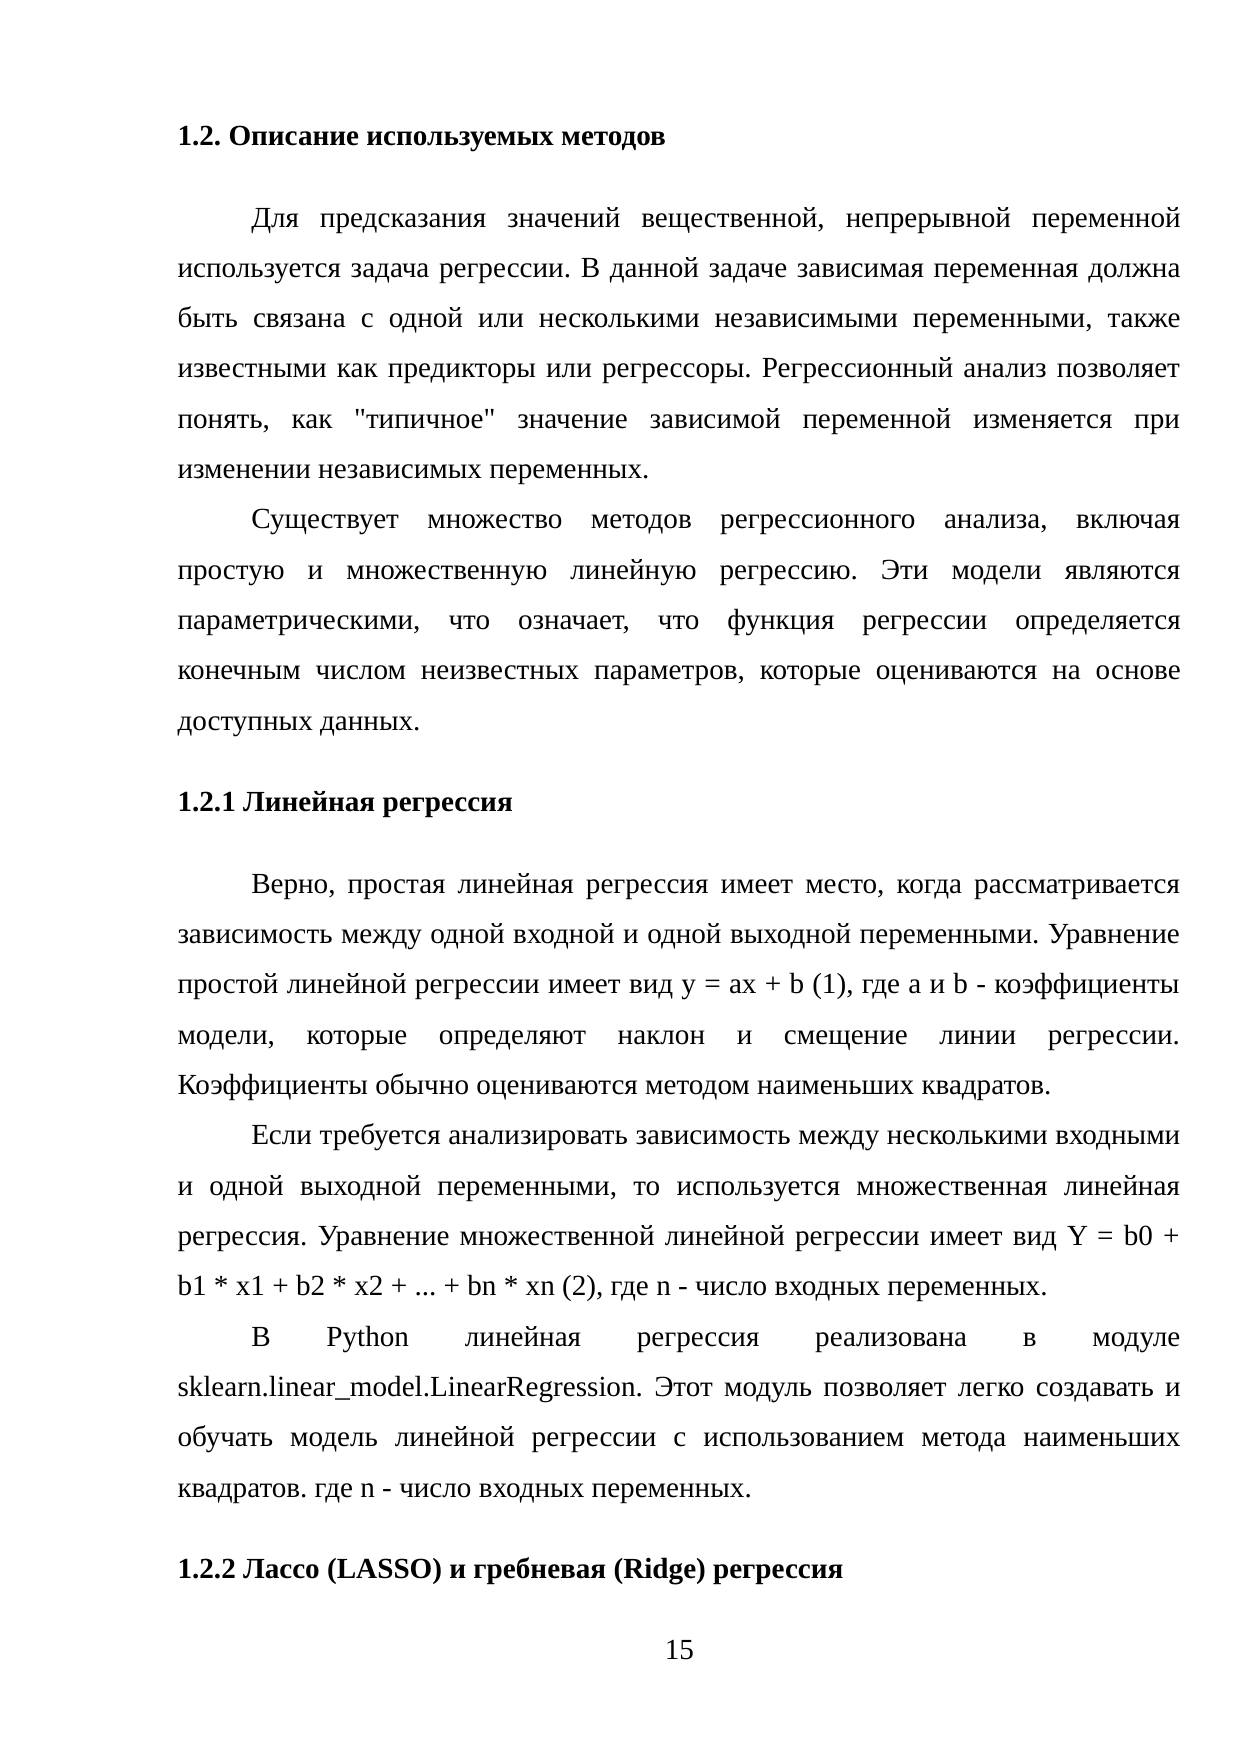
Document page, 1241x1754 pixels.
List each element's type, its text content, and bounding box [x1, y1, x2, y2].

subtitle 1.2. Описание используемых методов [177, 118, 1181, 152]
text Для предсказания значений вещественной, непрерывной переменной используется задача регрессии. В данной задаче зависимая переменная должна быть связана с одной или несколькими независимыми переменными, также известными как предикторы или регрессоры. Регрессионный анализ позволяет понять, как "типичное" значение зависимой переменной изменяется при изменении независимых переменных. [177, 200, 1181, 485]
text Существует множество методов регрессионного анализа, включая простую и множественную линейную регрессию. Эти модели являются параметрическими, что означает, что функция регрессии определяется конечным числом неизвестных параметров, которые оцениваются на основе доступных данных. [177, 502, 1181, 736]
text В Python линейная регрессия реализована в модуле sklearn.linear_model.LinearRegression. Этот модуль позволяет легко создавать и обучать модель линейной регрессии с использованием метода наименьших квадратов. где n - число входных переменных. [177, 1319, 1181, 1503]
subtitle 1.2.2 Лассо (LASSO) и гребневая (Ridge) регрессия [177, 1551, 1181, 1585]
text Верно, простая линейная регрессия имеет место, когда рассматривается зависимость между одной входной и одной выходной переменными. Уравнение простой линейной регрессии имеет вид y = ax + b (1), где a и b - коэффициенты модели, которые определяют наклон и смещение линии регрессии. Коэффициенты обычно оцениваются методом наименьших квадратов. [177, 866, 1181, 1101]
subtitle 1.2.1 Линейная регрессия [177, 784, 1181, 818]
text Если требуется анализировать зависимость между несколькими входными и одной выходной переменными, то используется множественная линейная регрессия. Уравнение множественной линейной регрессии имеет вид Y = b0 + b1 * x1 + b2 * x2 + ... + bn * xn (2), где n - число входных переменных. [177, 1117, 1181, 1302]
